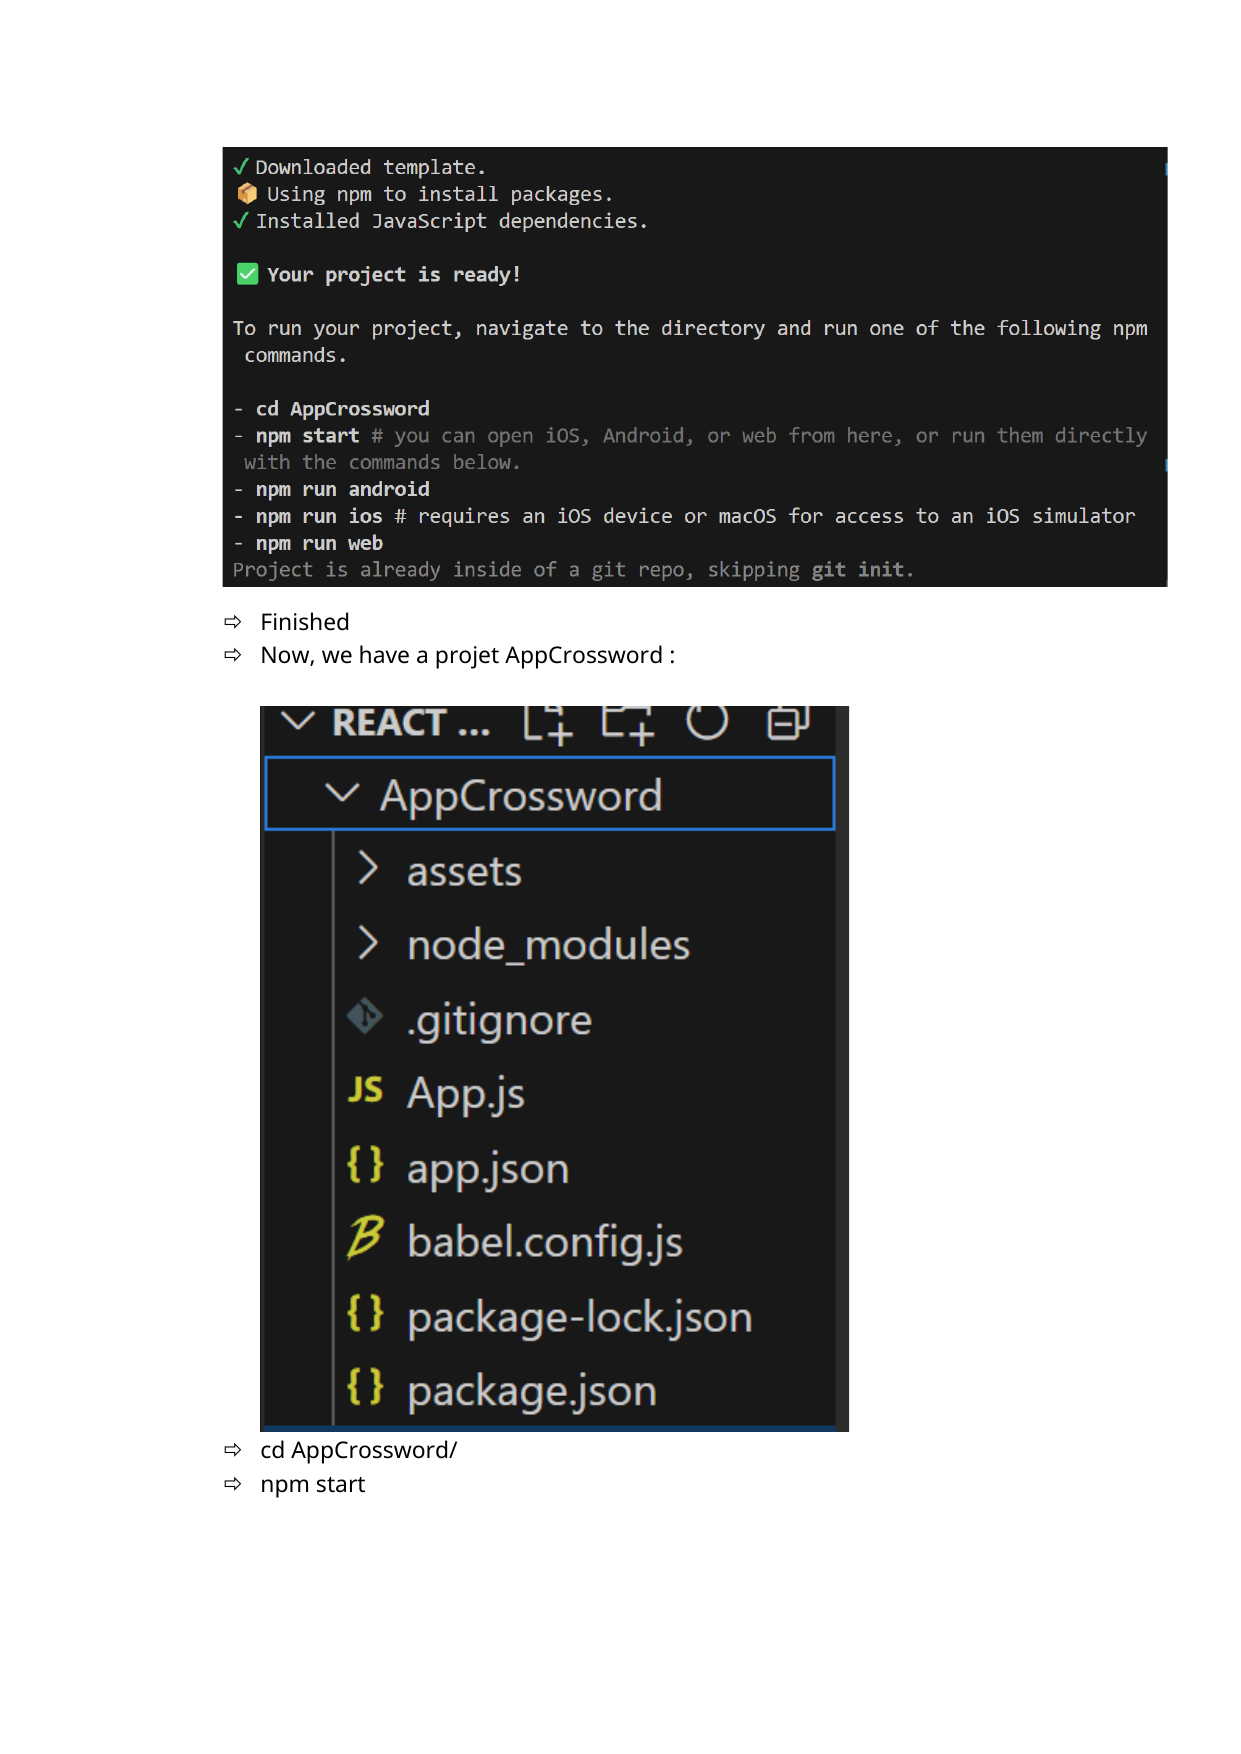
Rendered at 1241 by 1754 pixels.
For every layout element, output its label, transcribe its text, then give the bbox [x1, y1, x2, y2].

list Now, we have a projet AppCrossword : [223, 639, 1093, 671]
picture [260, 706, 850, 1432]
list npm start [223, 1468, 1093, 1499]
list Finished [223, 606, 1093, 637]
picture [222, 147, 1168, 587]
list cd AppCrossword/ [223, 1434, 1093, 1466]
